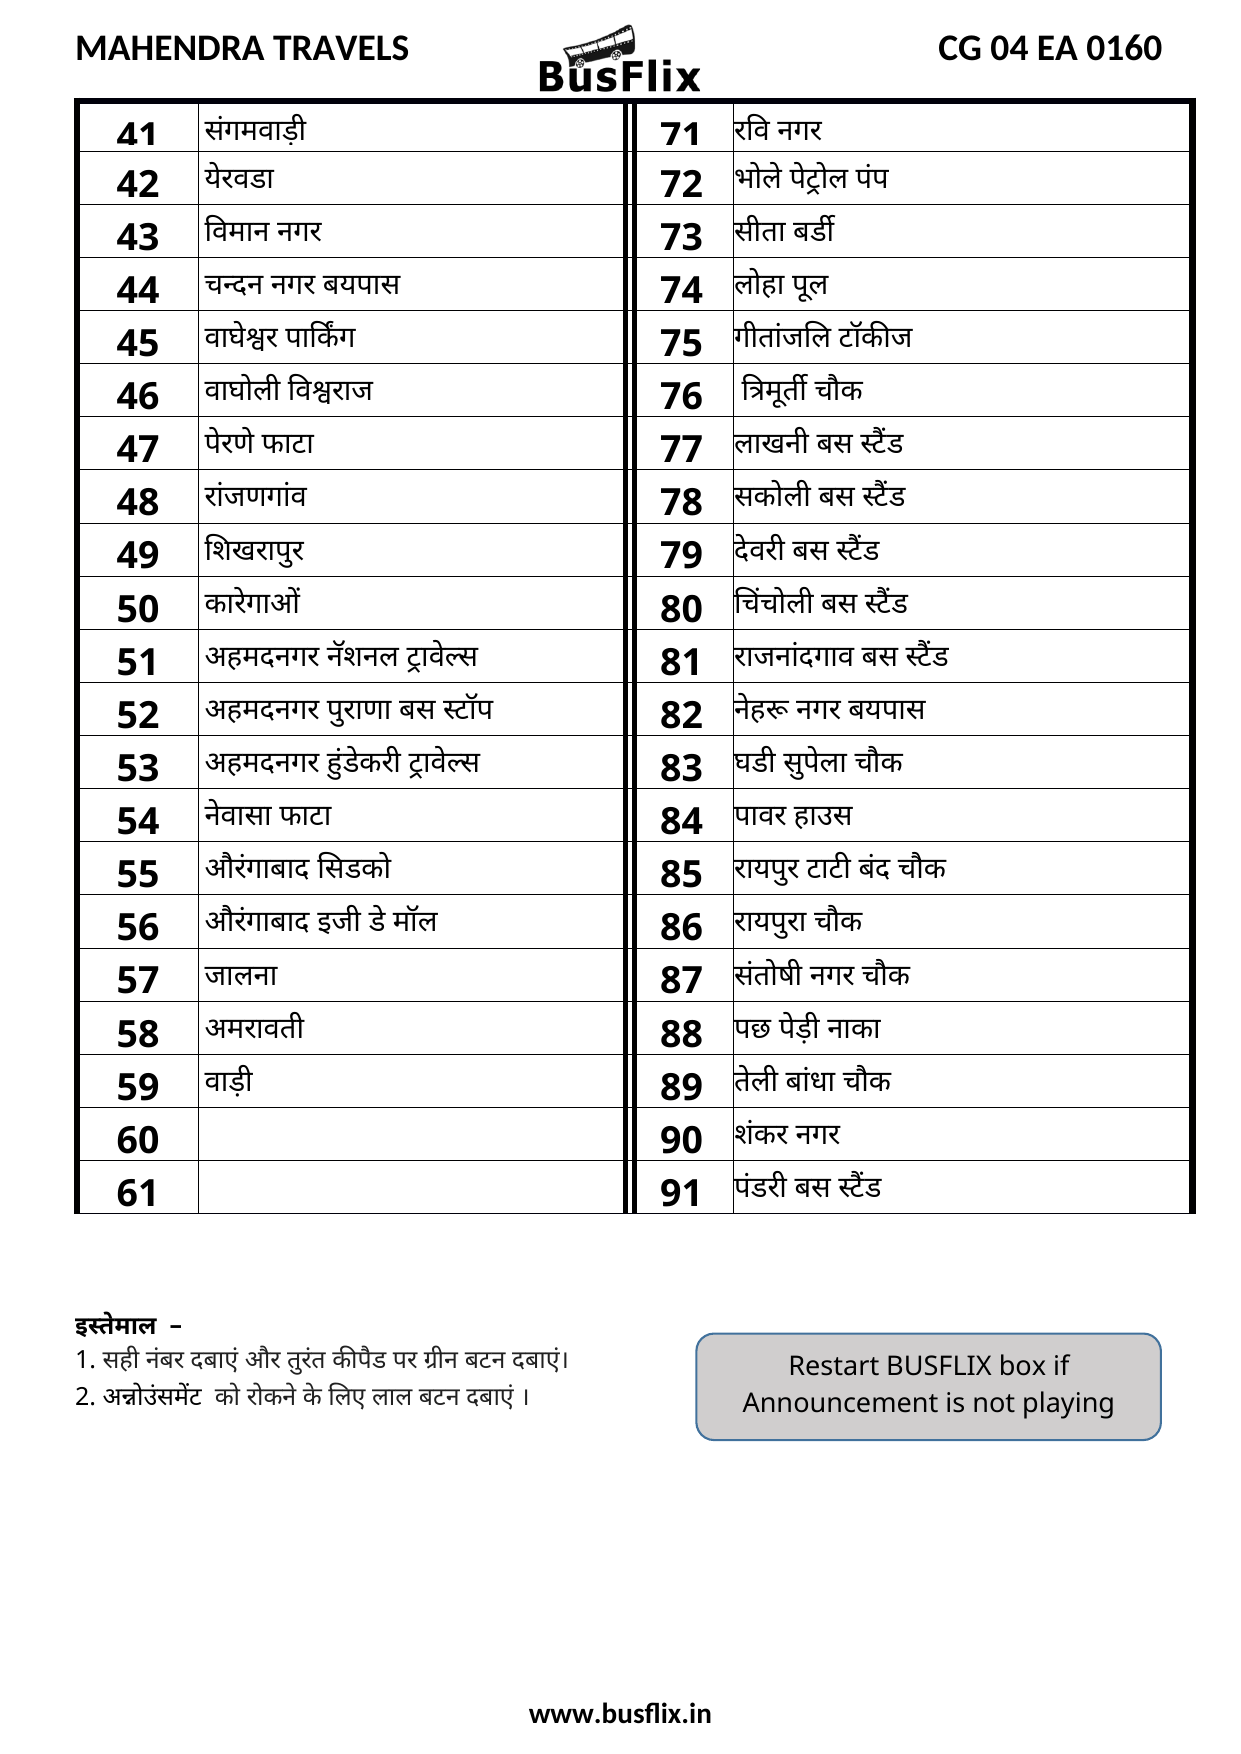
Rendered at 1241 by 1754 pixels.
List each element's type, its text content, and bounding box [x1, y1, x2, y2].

table_cell 45 [80, 311, 198, 363]
table_cell 87 [637, 949, 733, 1001]
table_cell 56 [80, 895, 198, 947]
table_cell त्रिमूर्ती चौक [734, 364, 1189, 416]
table_cell औरंगाबाद इजी डे मॉल [199, 895, 623, 947]
table_cell सकोली बस स्टैंड [734, 470, 1189, 522]
table_cell चिंचोली बस स्टैंड [734, 577, 1189, 629]
table_cell शंकर नगर [734, 1108, 1189, 1160]
table_cell 85 [637, 842, 733, 894]
text इस्तेमाल – [75, 1308, 1165, 1342]
table_cell 71 [637, 104, 733, 151]
table_cell 80 [637, 577, 733, 629]
table_cell 47 [80, 417, 198, 469]
table_cell 49 [80, 524, 198, 576]
table_cell रवि नगर [734, 104, 1189, 151]
table_cell 77 [637, 417, 733, 469]
table_cell नेहरू नगर बयपास [734, 683, 1189, 735]
table_cell 82 [637, 683, 733, 735]
table_cell अमरावती [199, 1002, 623, 1054]
table_cell 50 [80, 577, 198, 629]
table_cell 41 [80, 104, 198, 151]
table_cell 61 [80, 1161, 198, 1213]
table_cell सीता बर्डी [734, 205, 1189, 257]
table_cell संतोषी नगर चौक [734, 949, 1189, 1001]
table_cell 79 [637, 524, 733, 576]
table_cell चन्दन नगर बयपास [199, 258, 623, 310]
table_cell 73 [637, 205, 733, 257]
table_cell गीतांजलि टॉकीज [734, 311, 1189, 363]
text 1. सही नंबर दबाएं और तुरंत कीपैड पर ग्रीन बटन दबाएं। [75, 1342, 697, 1379]
table_cell संगमवाड़ी [199, 104, 623, 151]
table_cell 59 [80, 1055, 198, 1107]
picture [539, 24, 701, 92]
table_cell लोहा पूल [734, 258, 1189, 310]
table_cell रायपुरा चौक [734, 895, 1189, 947]
table_cell वाड़ी [199, 1055, 623, 1107]
table_cell 53 [80, 736, 198, 788]
table_cell 72 [637, 152, 733, 204]
table_cell 76 [637, 364, 733, 416]
table_cell [199, 1161, 623, 1213]
table_cell 55 [80, 842, 198, 894]
table_cell पछ पेड़ी नाका [734, 1002, 1189, 1054]
table_cell 52 [80, 683, 198, 735]
table_cell राजनांदगाव बस स्टैंड [734, 630, 1189, 682]
table_cell 88 [637, 1002, 733, 1054]
table_cell 43 [80, 205, 198, 257]
table_cell रांजणगांव [199, 470, 623, 522]
table_cell लाखनी बस स्टैंड [734, 417, 1189, 469]
table_cell 86 [637, 895, 733, 947]
table_cell [199, 1108, 623, 1160]
table_cell 46 [80, 364, 198, 416]
table_cell 58 [80, 1002, 198, 1054]
table_cell 57 [80, 949, 198, 1001]
table_cell वाघेश्वर पार्किंग [199, 311, 623, 363]
text 2. अन्नोउंसमेंट को रोकने के लिए लाल बटन दबाएं । [75, 1379, 695, 1416]
table_cell 91 [637, 1161, 733, 1213]
table_cell 78 [637, 470, 733, 522]
table_cell पावर हाउस [734, 789, 1189, 841]
table_cell 84 [637, 789, 733, 841]
table_cell तेली बांधा चौक [734, 1055, 1189, 1107]
table_cell 75 [637, 311, 733, 363]
table_cell घडी सुपेला चौक [734, 736, 1189, 788]
table_cell 74 [637, 258, 733, 310]
table_cell 60 [80, 1108, 198, 1160]
table_cell 81 [637, 630, 733, 682]
table_cell 90 [637, 1108, 733, 1160]
table_cell देवरी बस स्टैंड [734, 524, 1189, 576]
table_cell अहमदनगर हुंडेकरी ट्रावेल्स [199, 736, 623, 788]
table_cell 89 [637, 1055, 733, 1107]
table_cell औरंगाबाद सिडको [199, 842, 623, 894]
table_cell 54 [80, 789, 198, 841]
table_cell पेरणे फाटा [199, 417, 623, 469]
table_cell वाघोली विश्वराज [199, 364, 623, 416]
table_cell 48 [80, 470, 198, 522]
table_cell अहमदनगर पुराणा बस स्टॉप [199, 683, 623, 735]
table_cell कारेगाओं [199, 577, 623, 629]
table_cell भोले पेट्रोल पंप [734, 152, 1189, 204]
table_cell येरवडा [199, 152, 623, 204]
table_cell 44 [80, 258, 198, 310]
table_cell 51 [80, 630, 198, 682]
table_cell नेवासा फाटा [199, 789, 623, 841]
table_cell शिखरापुर [199, 524, 623, 576]
table_cell विमान नगर [199, 205, 623, 257]
table_cell 42 [80, 152, 198, 204]
table_cell रायपुर टाटी बंद चौक [734, 842, 1189, 894]
table_cell अहमदनगर नॅशनल ट्रावेल्स [199, 630, 623, 682]
table_cell जालना [199, 949, 623, 1001]
table_cell 83 [637, 736, 733, 788]
table_cell पंडरी बस स्टैंड [734, 1161, 1189, 1213]
